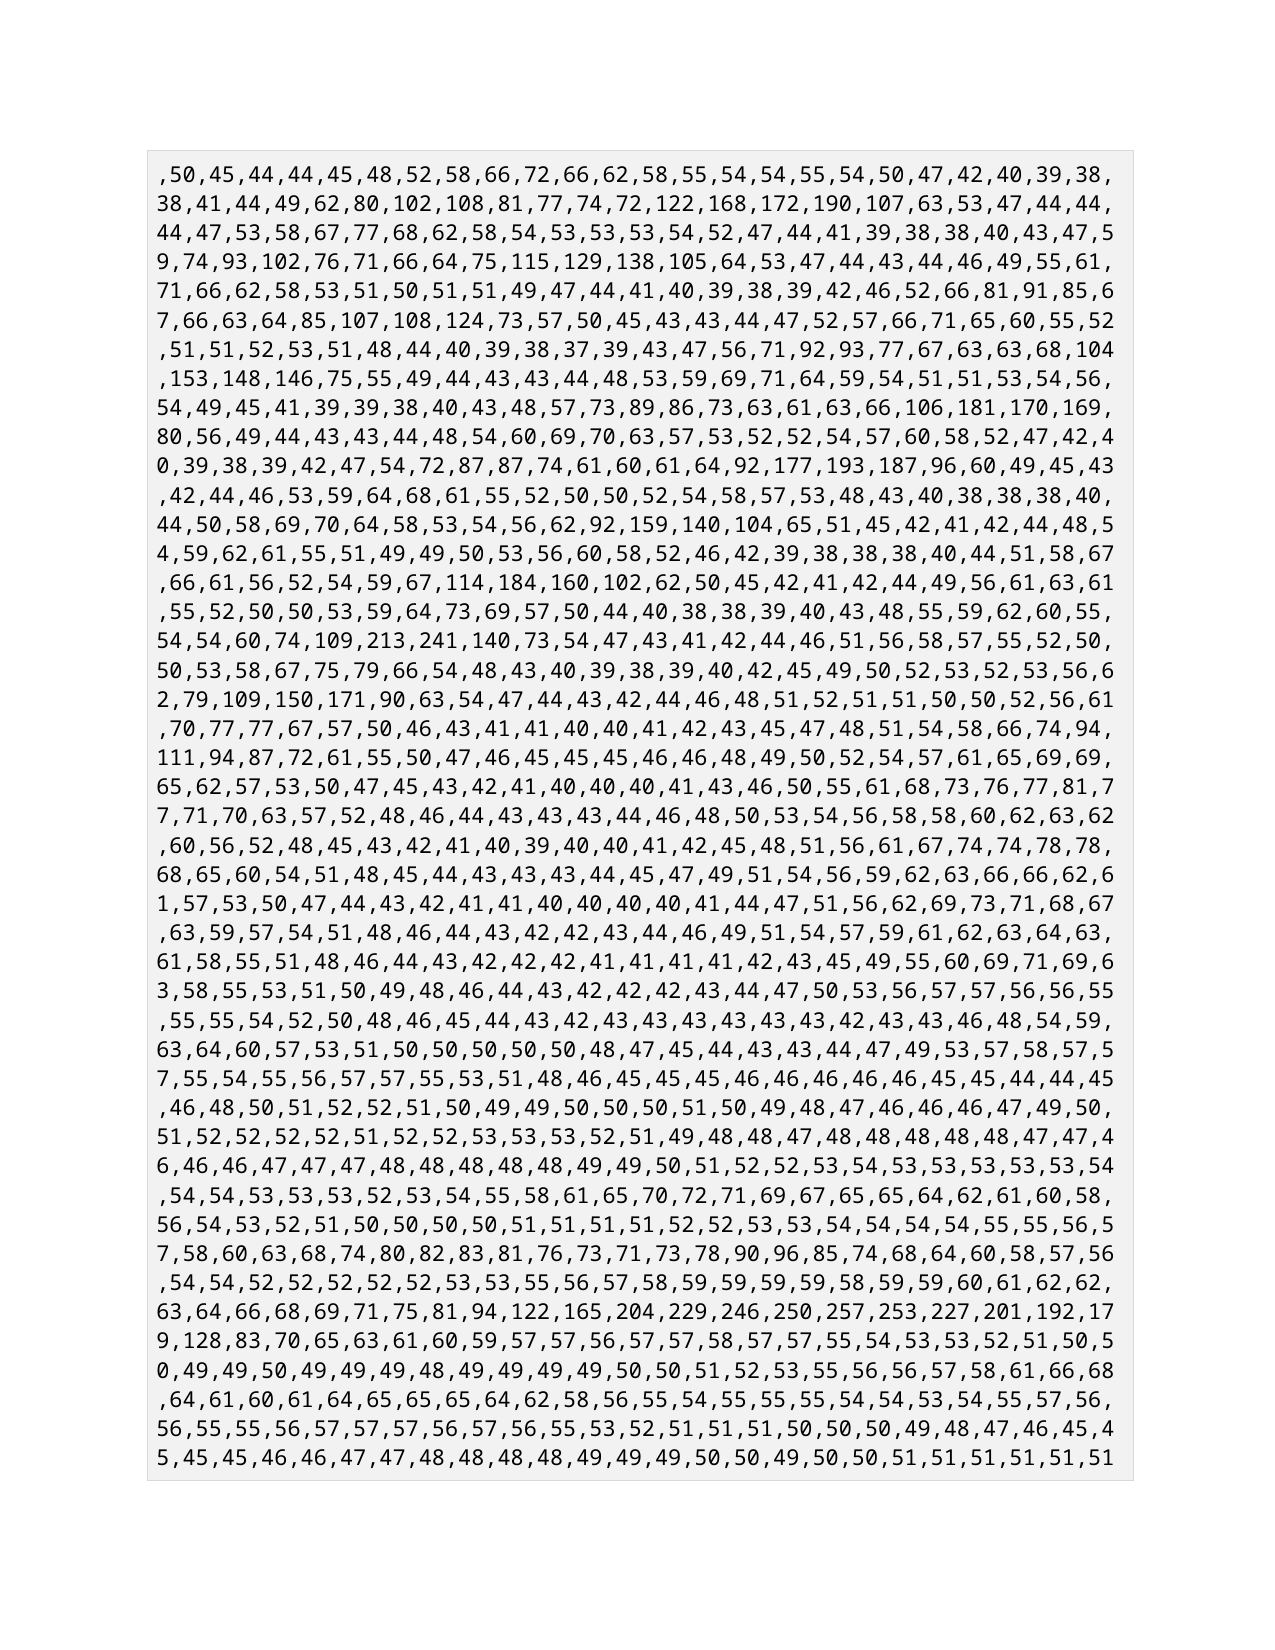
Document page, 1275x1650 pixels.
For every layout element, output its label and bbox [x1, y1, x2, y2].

text [148, 151, 1133, 1480]
